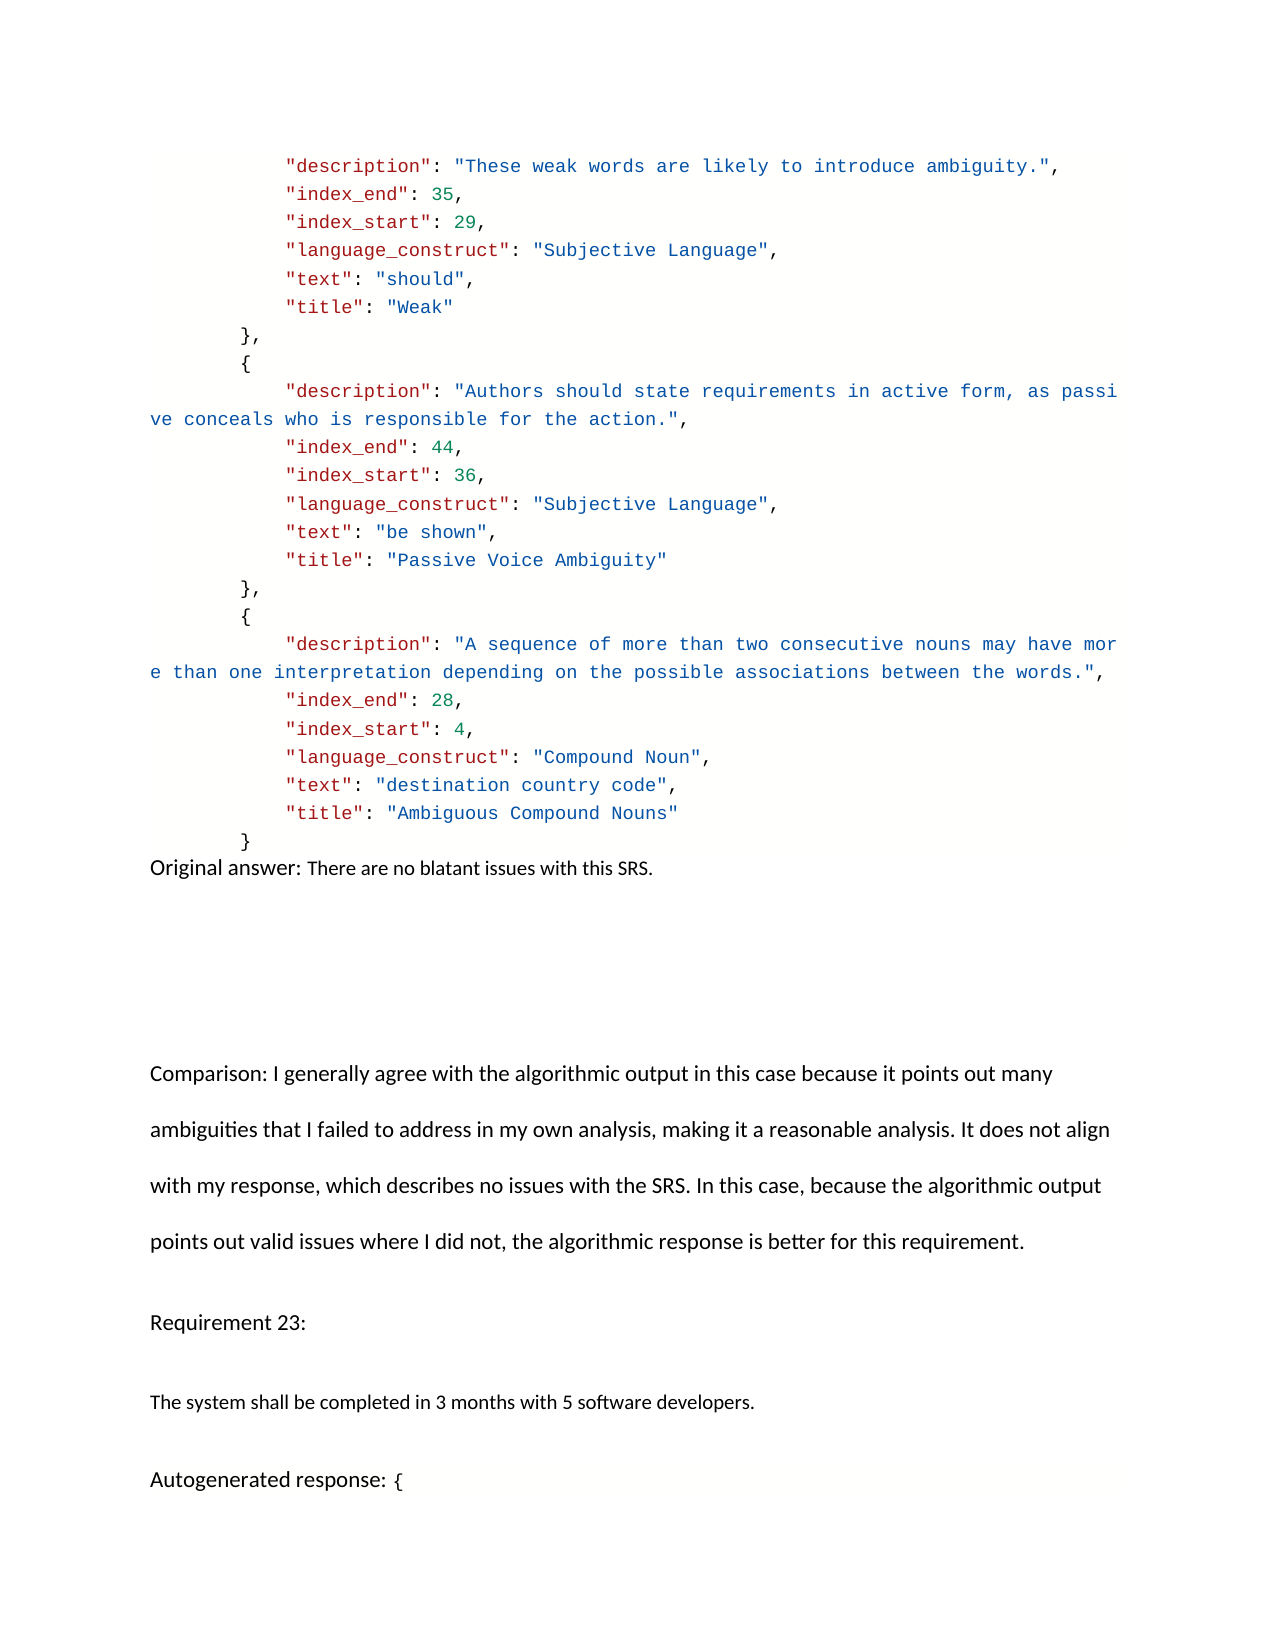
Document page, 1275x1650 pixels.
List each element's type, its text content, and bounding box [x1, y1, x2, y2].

text "text": "destination country code", [150, 769, 1125, 797]
text "title": "Passive Voice Ambiguity" [150, 544, 1125, 572]
text "language_construct": "Compound Noun", [150, 741, 1125, 769]
text "index_start": 29, [150, 206, 1125, 234]
text "index_end": 28, [150, 684, 1125, 712]
text Autogenerated response: { [150, 1465, 1125, 1493]
text Original answer: There are no blatant issues with this SRS. [150, 853, 1125, 881]
text }, [150, 572, 1125, 600]
text "title": "Weak" [150, 291, 1125, 319]
text }, [150, 319, 1125, 347]
text "description": "A sequence of more than two consecutive nouns may have more than one interpretation depending on the possible associations between the words.", [150, 628, 1125, 684]
text "title": "Ambiguous Compound Nouns" [150, 797, 1125, 825]
text "index_end": 35, [150, 178, 1125, 206]
text "description": "Authors should state requirements in active form, as passive conceals who is responsible for the action.", [150, 375, 1125, 431]
text "index_start": 36, [150, 459, 1125, 487]
text "description": "These weak words are likely to introduce ambiguity.", [150, 150, 1125, 178]
text Requirement 23: [150, 1308, 1125, 1336]
text "index_end": 44, [150, 431, 1125, 459]
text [150, 234, 1125, 262]
text "text": "be shown", [150, 516, 1125, 544]
text The system shall be completed in 3 months with 5 software developers. [150, 1389, 1125, 1415]
text Comparison: I generally agree with the algorithmic output in this case because it points out many ambiguities that I failed to address in my own analysis, making it a reasonable analysis. It does not align with my response, which describes no issues with the SRS. In this case, because the algorithmic output points out valid issues where I did not, the algorithmic response is better for this requirement. [150, 1059, 1125, 1255]
text "language_construct": "Subjective Language", [150, 487, 1125, 516]
text "index_start": 4, [150, 712, 1125, 741]
text { [150, 347, 1125, 375]
text } [150, 825, 1125, 853]
text { [150, 600, 1125, 628]
text "text": "should", [150, 262, 1125, 291]
